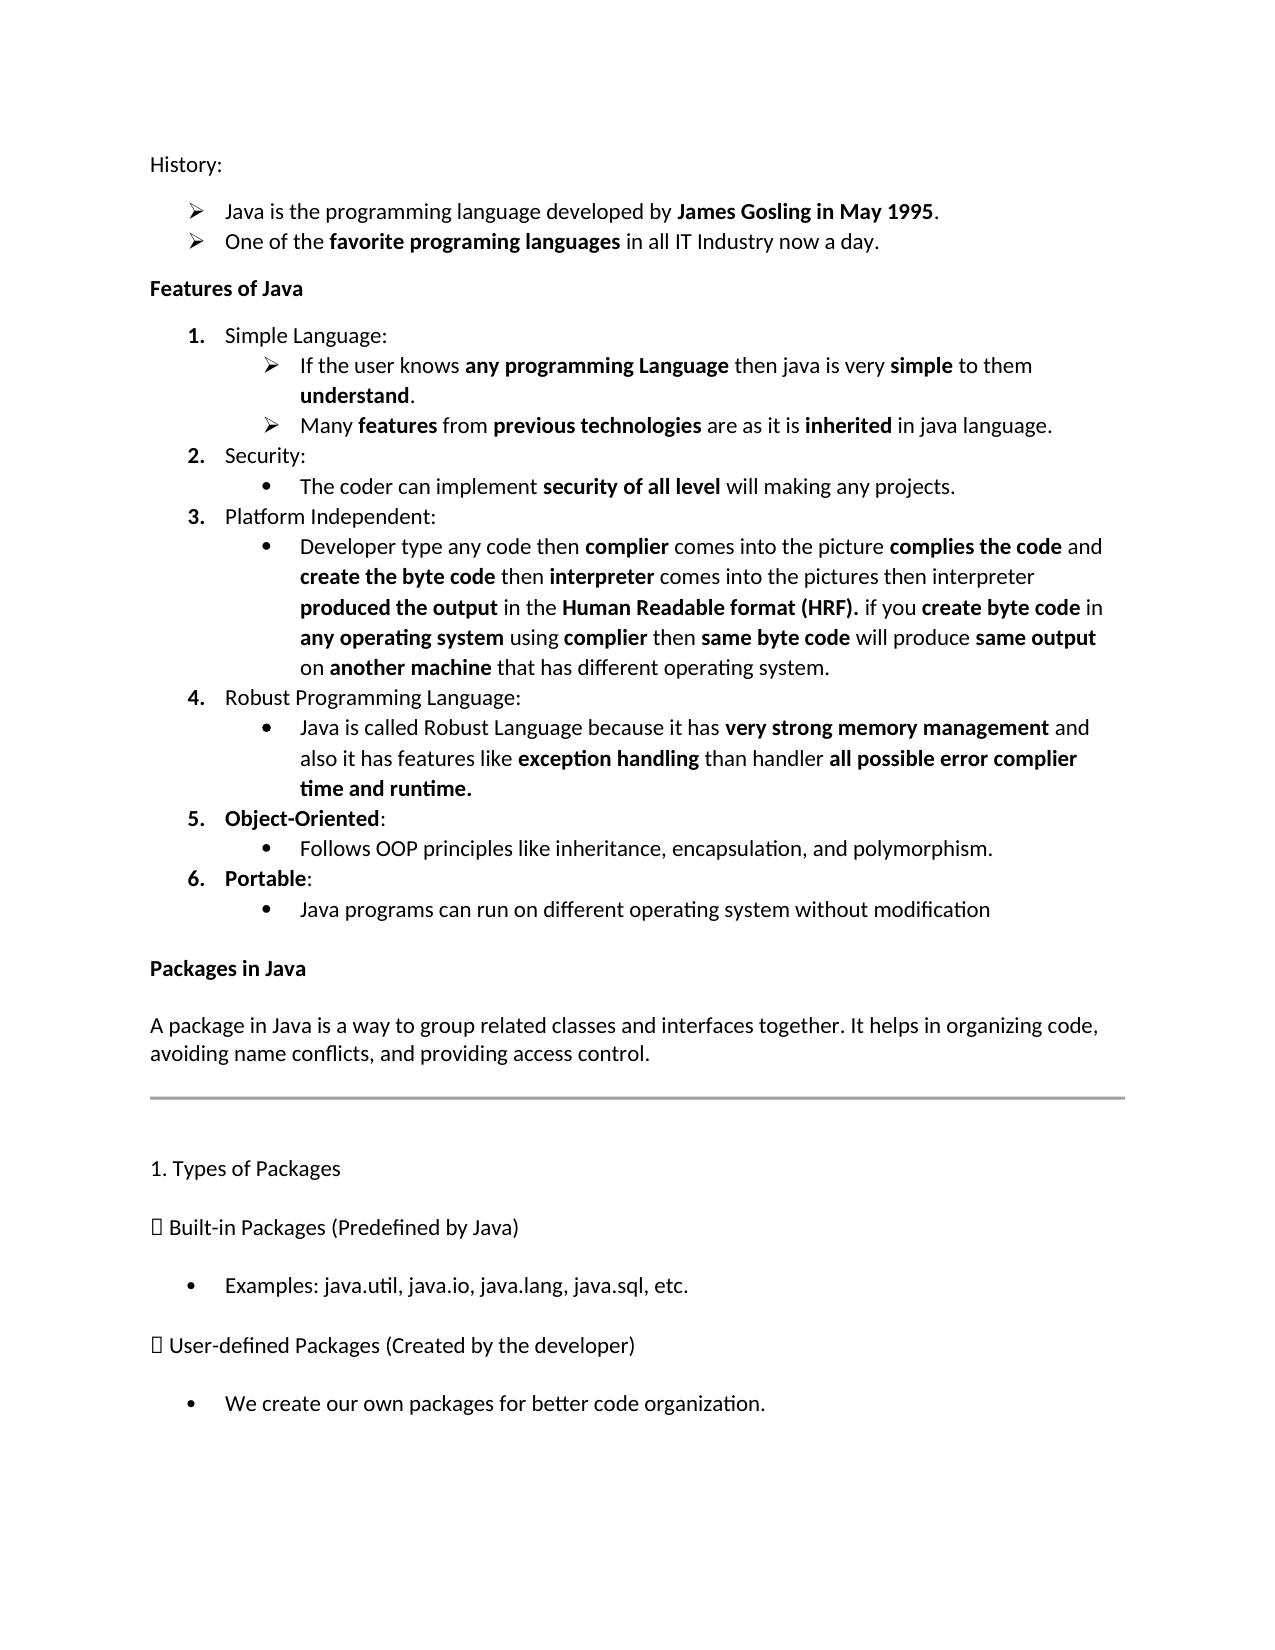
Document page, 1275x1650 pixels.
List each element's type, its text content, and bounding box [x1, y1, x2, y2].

text ✅ User-defined Packages (Created by the developer) [150, 1328, 1125, 1360]
list Many features from previous technologies are as it is inherited in java language. [262, 411, 1125, 439]
list Object-Oriented: [187, 804, 1125, 832]
list Platform Independent: [187, 502, 1125, 530]
list One of the favorite programing languages in all IT Industry now a day. [187, 227, 1125, 255]
list Java programs can run on different operating system without modification [262, 895, 1125, 923]
list Security: [187, 442, 1125, 470]
list Follows OOP principles like inheritance, encapsulation, and polymorphism. [262, 834, 1125, 862]
list Java is the programming language developed by James Gosling in May 1995. [187, 197, 1125, 225]
text Packages in Java [150, 954, 1125, 982]
list Examples: java.util, java.io, java.lang, java.sql, etc. [187, 1271, 1125, 1299]
list Portable: [187, 864, 1125, 893]
text 1. Types of Packages [150, 1154, 1125, 1182]
list Simple Language: [187, 321, 1125, 349]
list We create our own packages for better code organization. [187, 1389, 1125, 1417]
list The coder can implement security of all level will making any projects. [262, 472, 1125, 500]
list Java is called Robust Language because it has very strong memory management and also it has features like exception handling than handler all possible error complier time and runtime. [262, 713, 1125, 802]
list Developer type any code then complier comes into the picture complies the code and create the byte code then interpreter comes into the pictures then interpreter produced the output in the Human Readable format (HRF). if you create byte code in any operating system using complier then same byte code will produce same output on another machine that has different operating system. [262, 532, 1125, 681]
list Robust Programming Language: [187, 683, 1125, 711]
text A package in Java is a way to group related classes and interfaces together. It helps in organizing code, avoiding name conflicts, and providing access control. [150, 1011, 1125, 1067]
list If the user knows any programming Language then java is very simple to them understand. [262, 351, 1125, 409]
text Features of Java [150, 274, 1125, 302]
text History: [150, 150, 1125, 178]
text ✅ Built-in Packages (Predefined by Java) [150, 1211, 1125, 1242]
